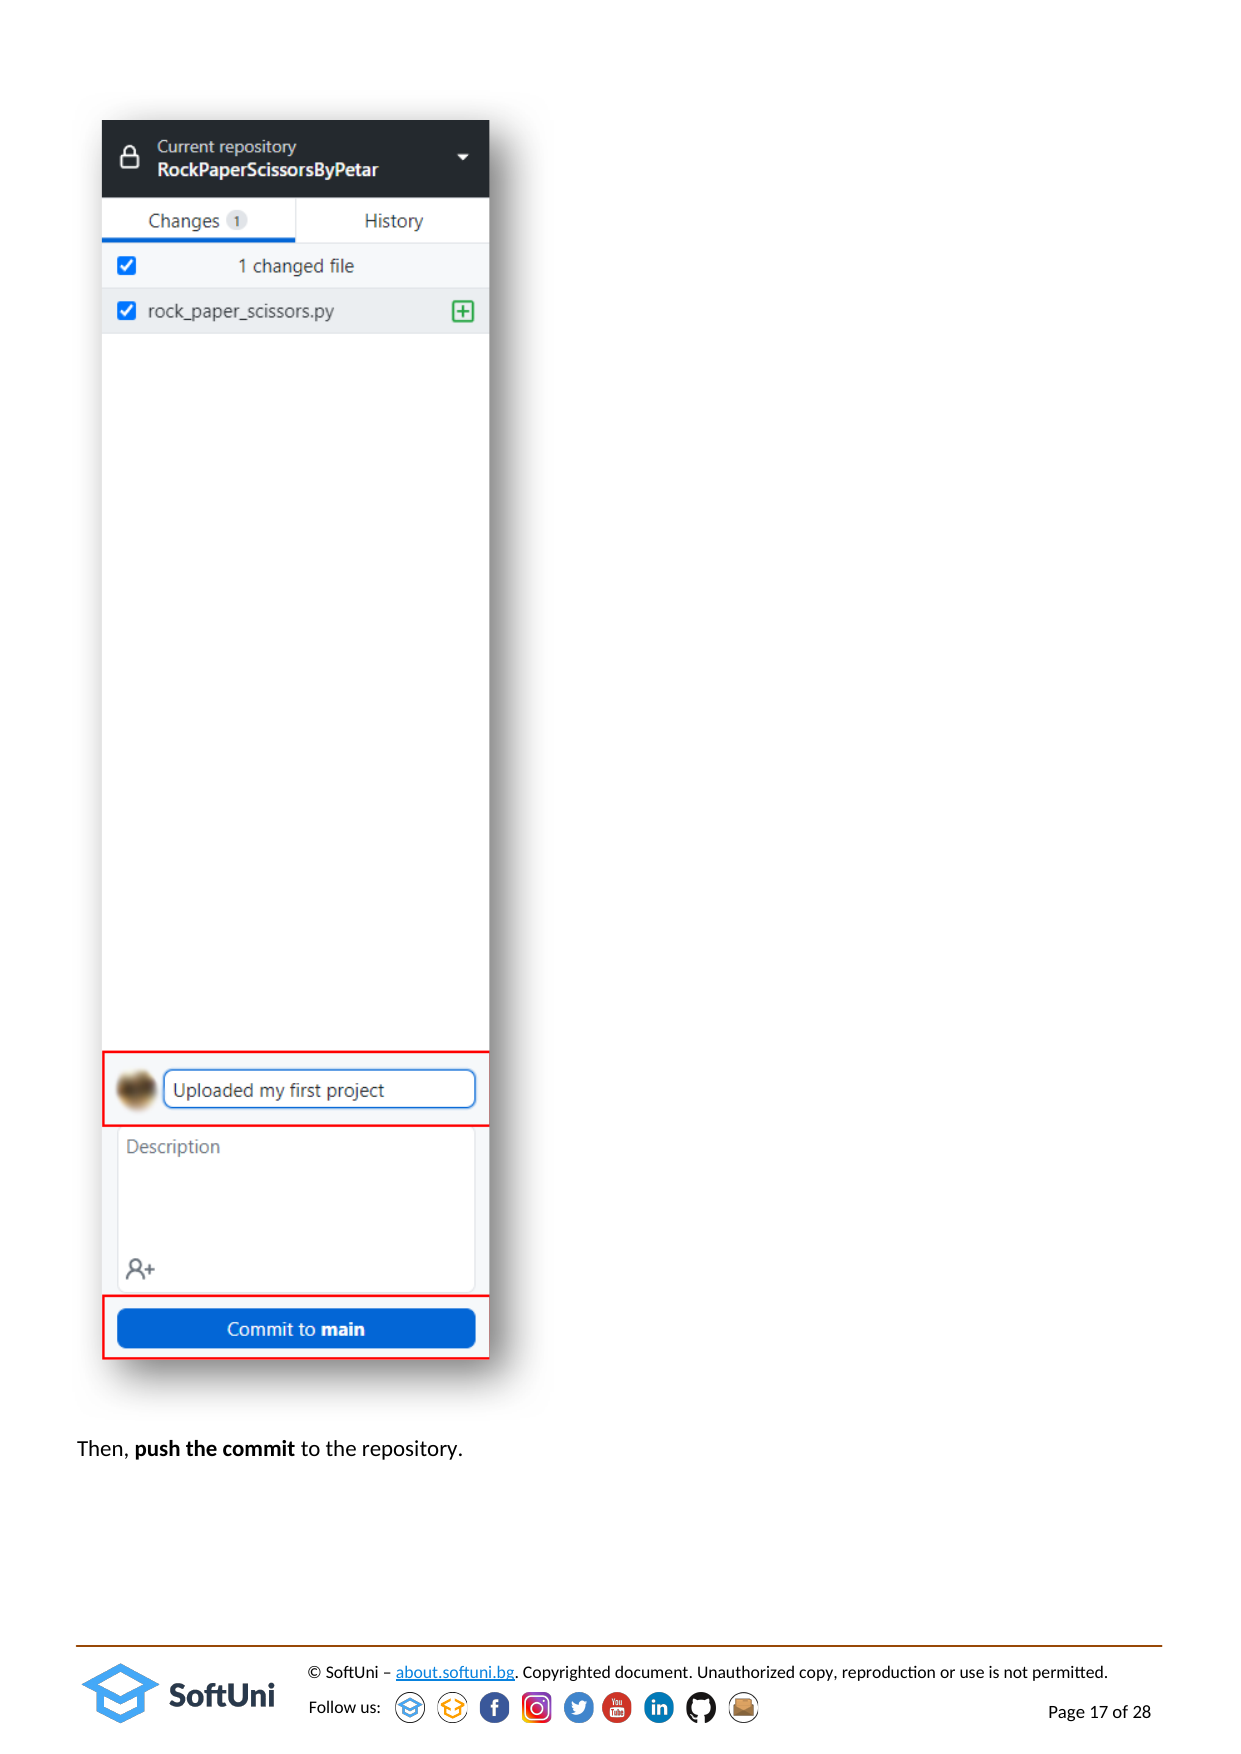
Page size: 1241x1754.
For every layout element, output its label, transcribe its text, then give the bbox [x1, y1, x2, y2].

picture [665, 1692, 674, 1701]
picture [522, 1692, 552, 1723]
picture [101, 120, 490, 1360]
picture [658, 1705, 667, 1714]
picture [75, 1658, 281, 1729]
picture [644, 1692, 653, 1701]
picture [564, 1692, 594, 1723]
text Then, push the commit to the repository. [77, 1434, 1163, 1462]
picture [728, 1692, 759, 1723]
picture [644, 1714, 653, 1723]
picture [665, 1714, 674, 1723]
picture [686, 1692, 716, 1723]
picture [395, 1692, 425, 1723]
picture [602, 1692, 632, 1723]
picture [437, 1692, 468, 1723]
picture [479, 1692, 510, 1723]
